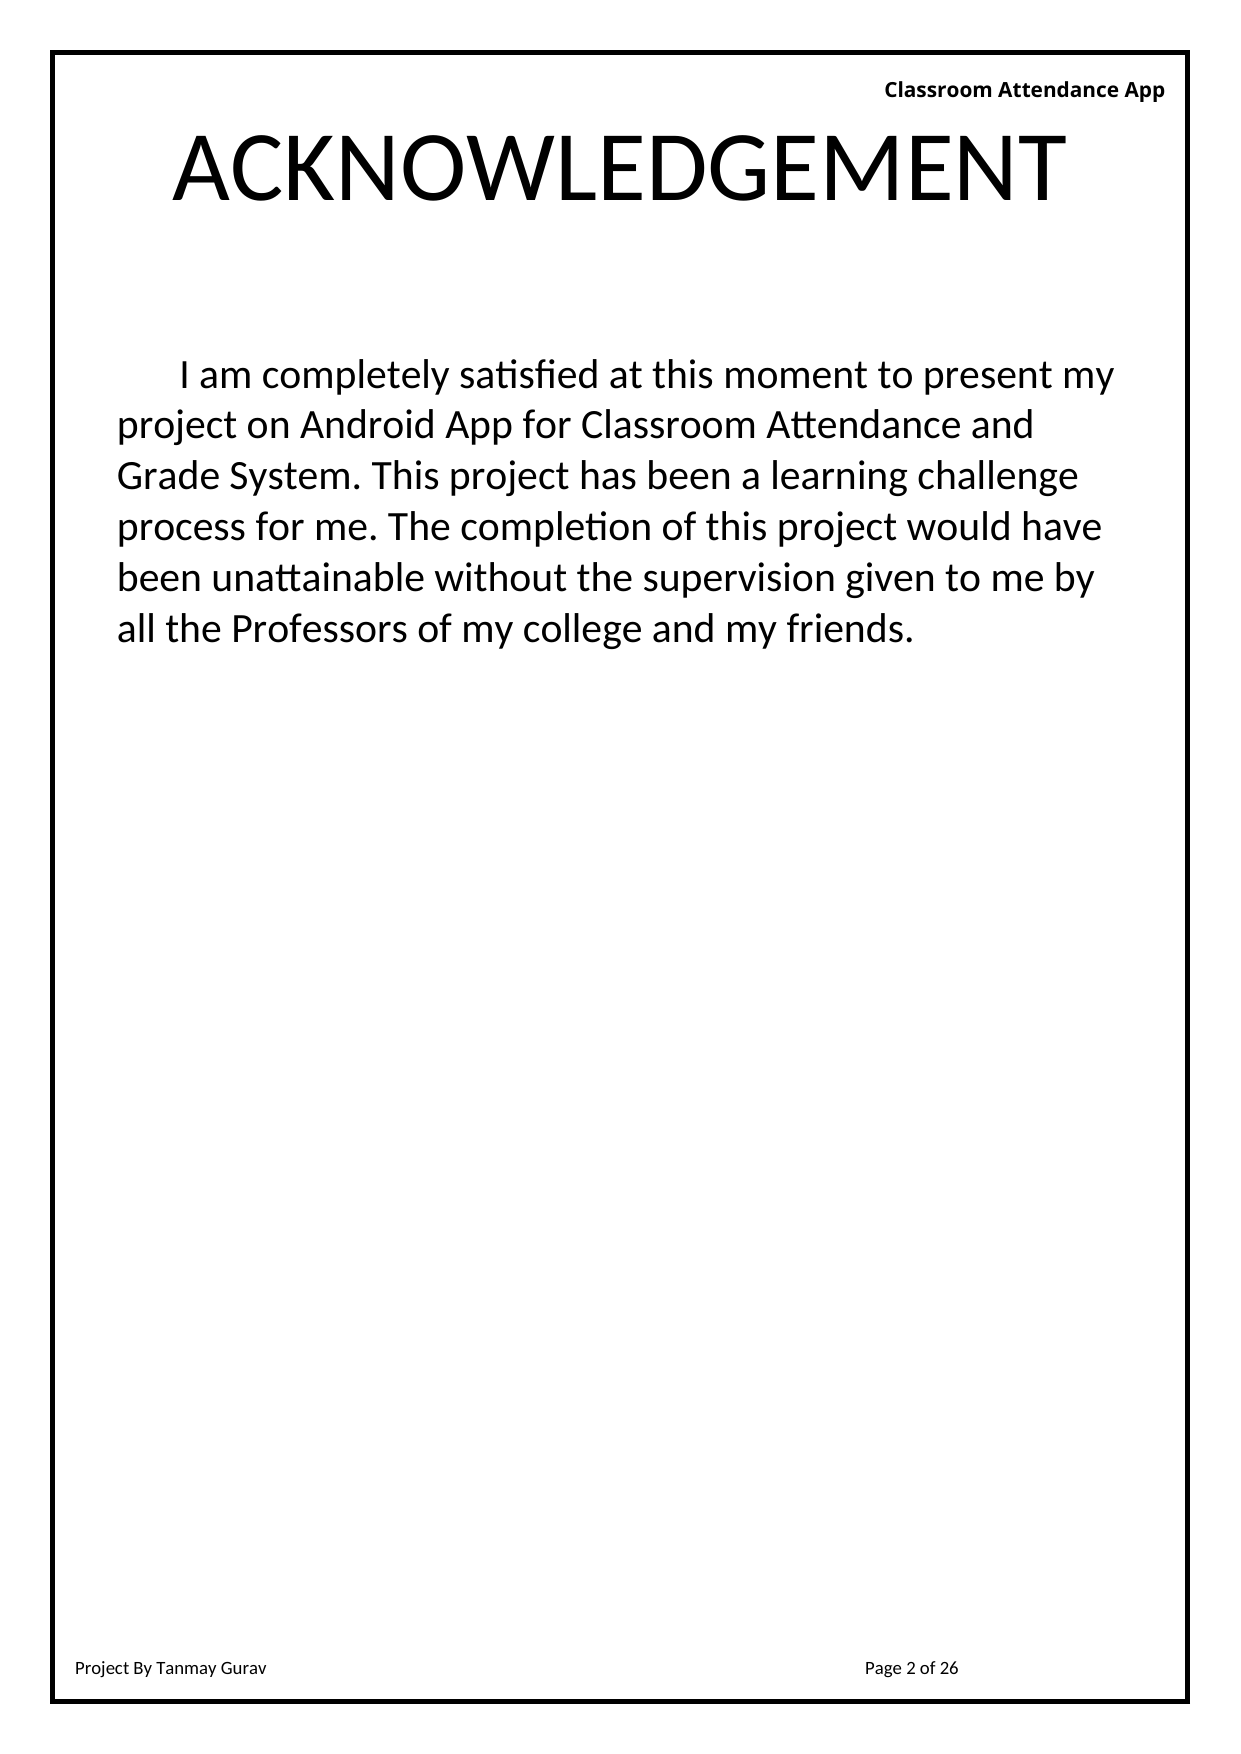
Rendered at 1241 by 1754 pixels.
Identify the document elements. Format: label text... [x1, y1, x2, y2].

text I am completely satisfied at this moment to present my project on Android App for Classroom Attendance and Grade System. This project has been a learning challenge process for me. The completion of this project would have been unattainable without the supervision given to me by all the Professors of my college and my friends. [117, 348, 1117, 653]
text ACKNOWLEDGEMENT [75, 103, 1165, 226]
